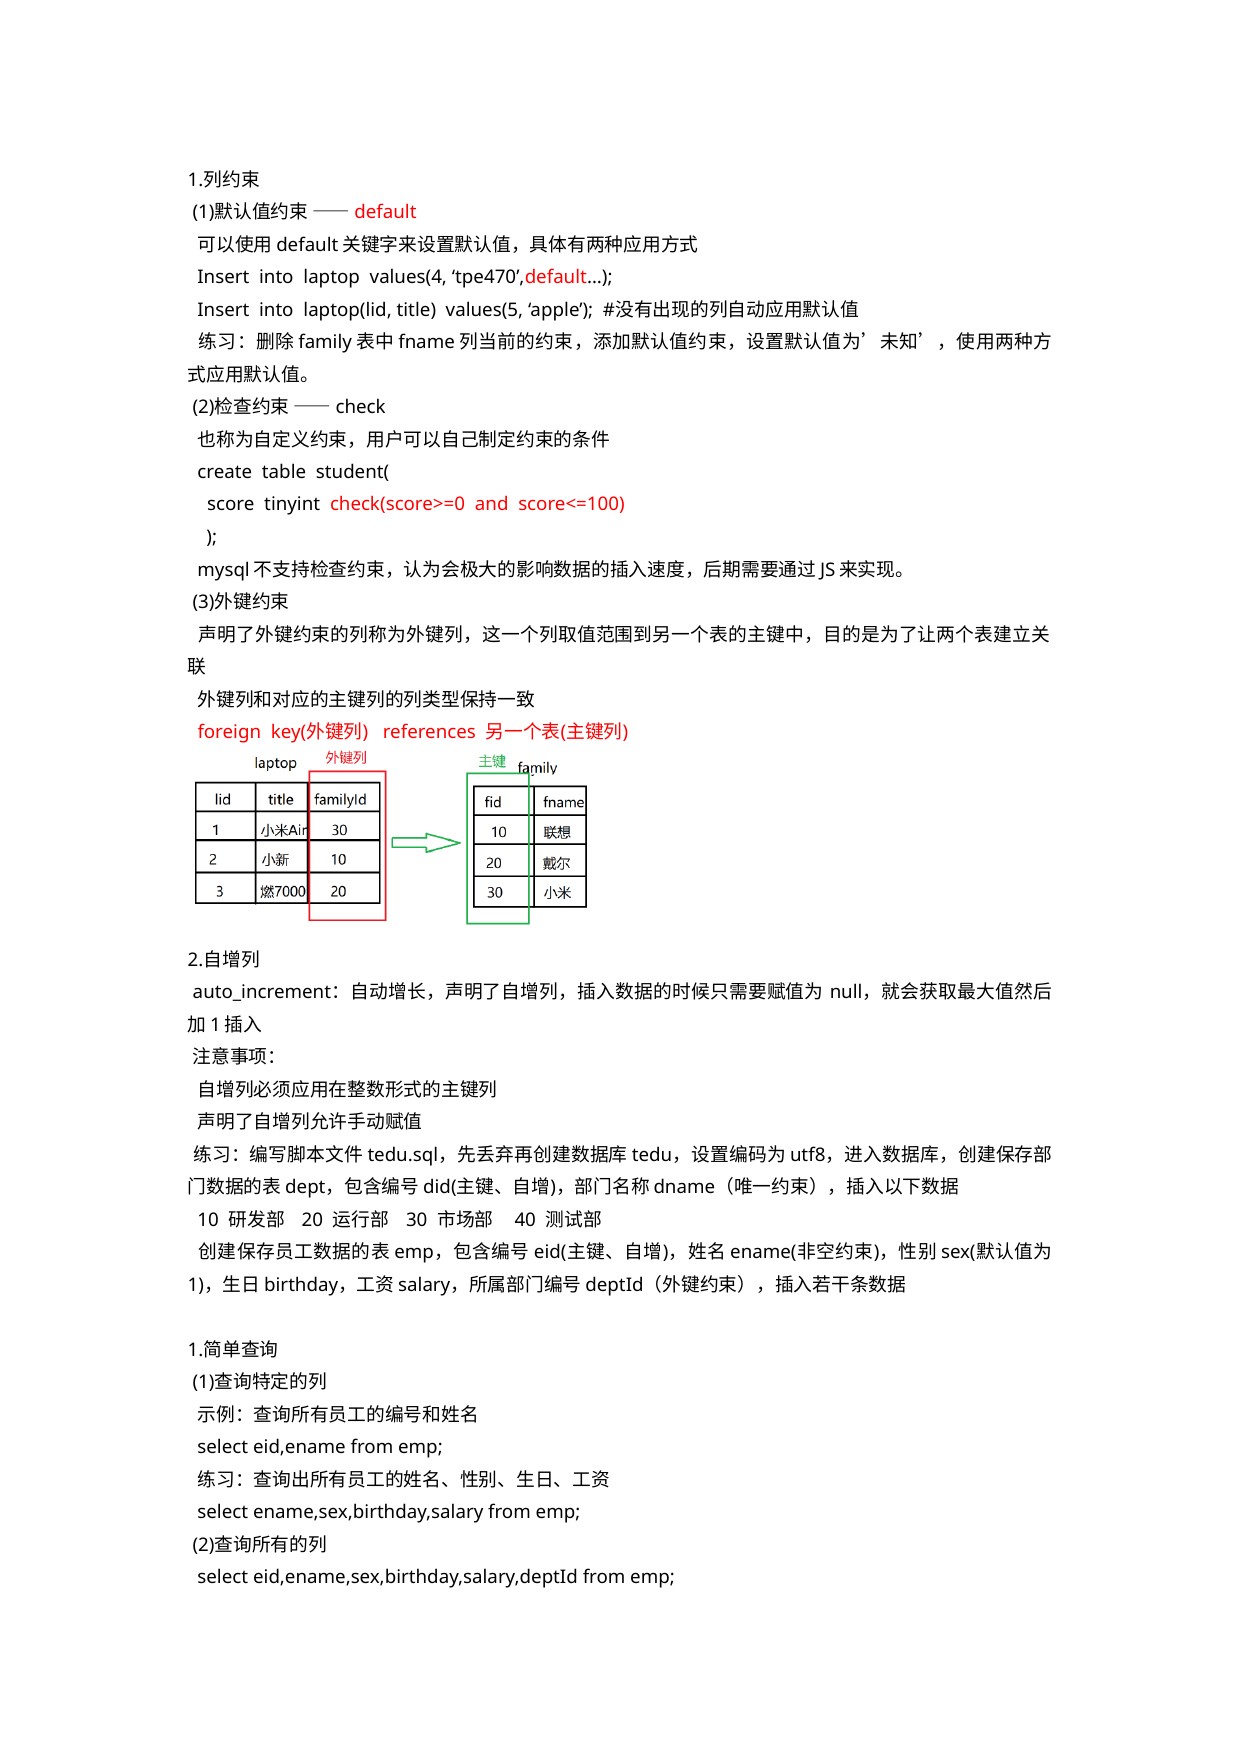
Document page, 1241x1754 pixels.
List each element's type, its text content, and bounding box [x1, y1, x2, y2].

text ); [187, 519, 1053, 552]
text mysql不支持检查约束，认为会极大的影响数据的插入速度，后期需要通过JS来实现。 [187, 552, 1053, 584]
text 1.简单查询 [187, 1332, 1053, 1364]
text 示例：查询所有员工的编号和姓名 [187, 1397, 1053, 1429]
text (3)外键约束 [187, 584, 1053, 617]
text select ename,sex,birthday,salary from emp; [187, 1494, 1053, 1527]
text Insert into laptop(lid, title) values(5, ‘apple’); #没有出现的列自动应用默认值 [187, 292, 1053, 324]
picture [187, 747, 594, 925]
text 练习：查询出所有员工的姓名、性别、生日、工资 [187, 1462, 1053, 1494]
text 练习：删除family表中fname列当前的约束，添加默认值约束，设置默认值为’未知’，使用两种方式应用默认值。 [187, 324, 1053, 389]
text auto_increment：自动增长，声明了自增列，插入数据的时候只需要赋值为null，就会获取最大值然后加1插入 [187, 974, 1053, 1039]
text 创建保存员工数据的表emp，包含编号eid(主键、自增)，姓名ename(非空约束)，性别sex(默认值为1)，生日birthday，工资salary，所属部门编号deptId（外键约束），插入若干条数据 [187, 1234, 1053, 1299]
text 注意事项： [187, 1039, 1053, 1072]
text (2)检查约束 —— check [187, 389, 1053, 422]
text 声明了自增列允许手动赋值 [187, 1104, 1053, 1137]
text 1.列约束 [187, 162, 1053, 194]
text 2.自增列 [187, 942, 1053, 974]
text 练习：编写脚本文件tedu.sql，先丢弃再创建数据库tedu，设置编码为utf8，进入数据库，创建保存部门数据的表dept，包含编号did(主键、自增)，部门名称dname（唯一约束），插入以下数据 [187, 1137, 1053, 1202]
text 外键列和对应的主键列的列类型保持一致 [187, 682, 1053, 714]
text 也称为自定义约束，用户可以自己制定约束的条件 [187, 422, 1053, 454]
text create table student( [187, 454, 1053, 487]
text select eid,ename,sex,birthday,salary,deptId from emp; [187, 1559, 1053, 1592]
text score tinyint check(score>=0 and score<=100) [187, 487, 1053, 519]
text Insert into laptop values(4, ‘tpe470’,default…); [187, 259, 1053, 292]
text select eid,ename from emp; [187, 1429, 1053, 1462]
text 声明了外键约束的列称为外键列，这一个列取值范围到另一个表的主键中，目的是为了让两个表建立关联 [187, 617, 1053, 682]
text 10 研发部 20 运行部 30 市场部 40 测试部 [187, 1202, 1053, 1234]
text (2)查询所有的列 [187, 1527, 1053, 1559]
text (1)默认值约束 —— default [187, 194, 1053, 227]
text foreign key(外键列) references 另一个表(主键列) [187, 714, 1053, 747]
text 可以使用default关键字来设置默认值，具体有两种应用方式 [187, 227, 1053, 259]
text (1)查询特定的列 [187, 1364, 1053, 1397]
text 自增列必须应用在整数形式的主键列 [187, 1072, 1053, 1104]
